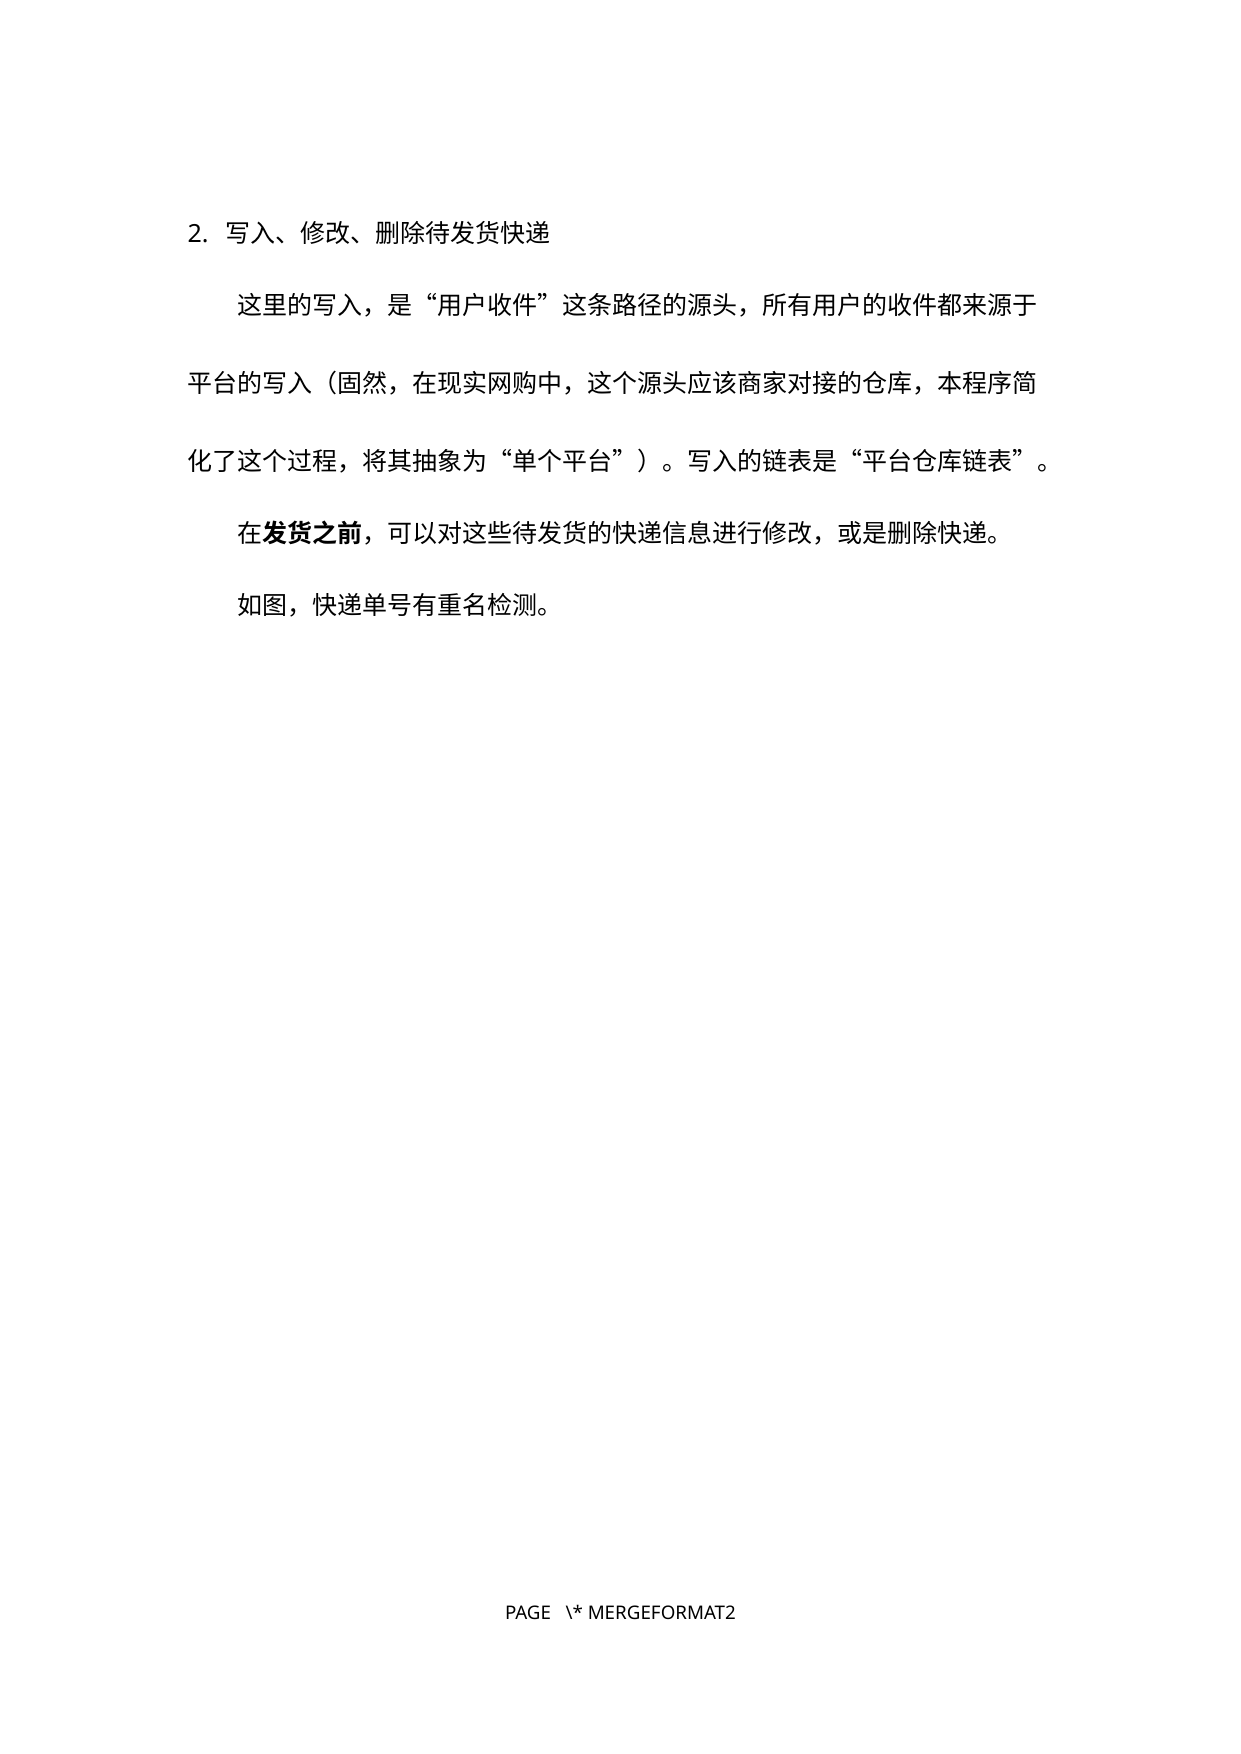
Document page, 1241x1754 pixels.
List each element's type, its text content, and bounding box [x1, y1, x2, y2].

text 这里的写入，是“用户收件”这条路径的源头，所有用户的收件都来源于平台的写入（固然，在现实网购中，这个源头应该商家对接的仓库，本程序简化了这个过程，将其抽象为“单个平台”）。写入的链表是“平台仓库链表”。 [187, 271, 1053, 492]
list 写入、修改、删除待发货快递 [187, 199, 1053, 264]
text 在发货之前，可以对这些待发货的快递信息进行修改，或是删除快递。 [187, 499, 1053, 564]
text 如图，快递单号有重名检测。 [187, 571, 1053, 636]
